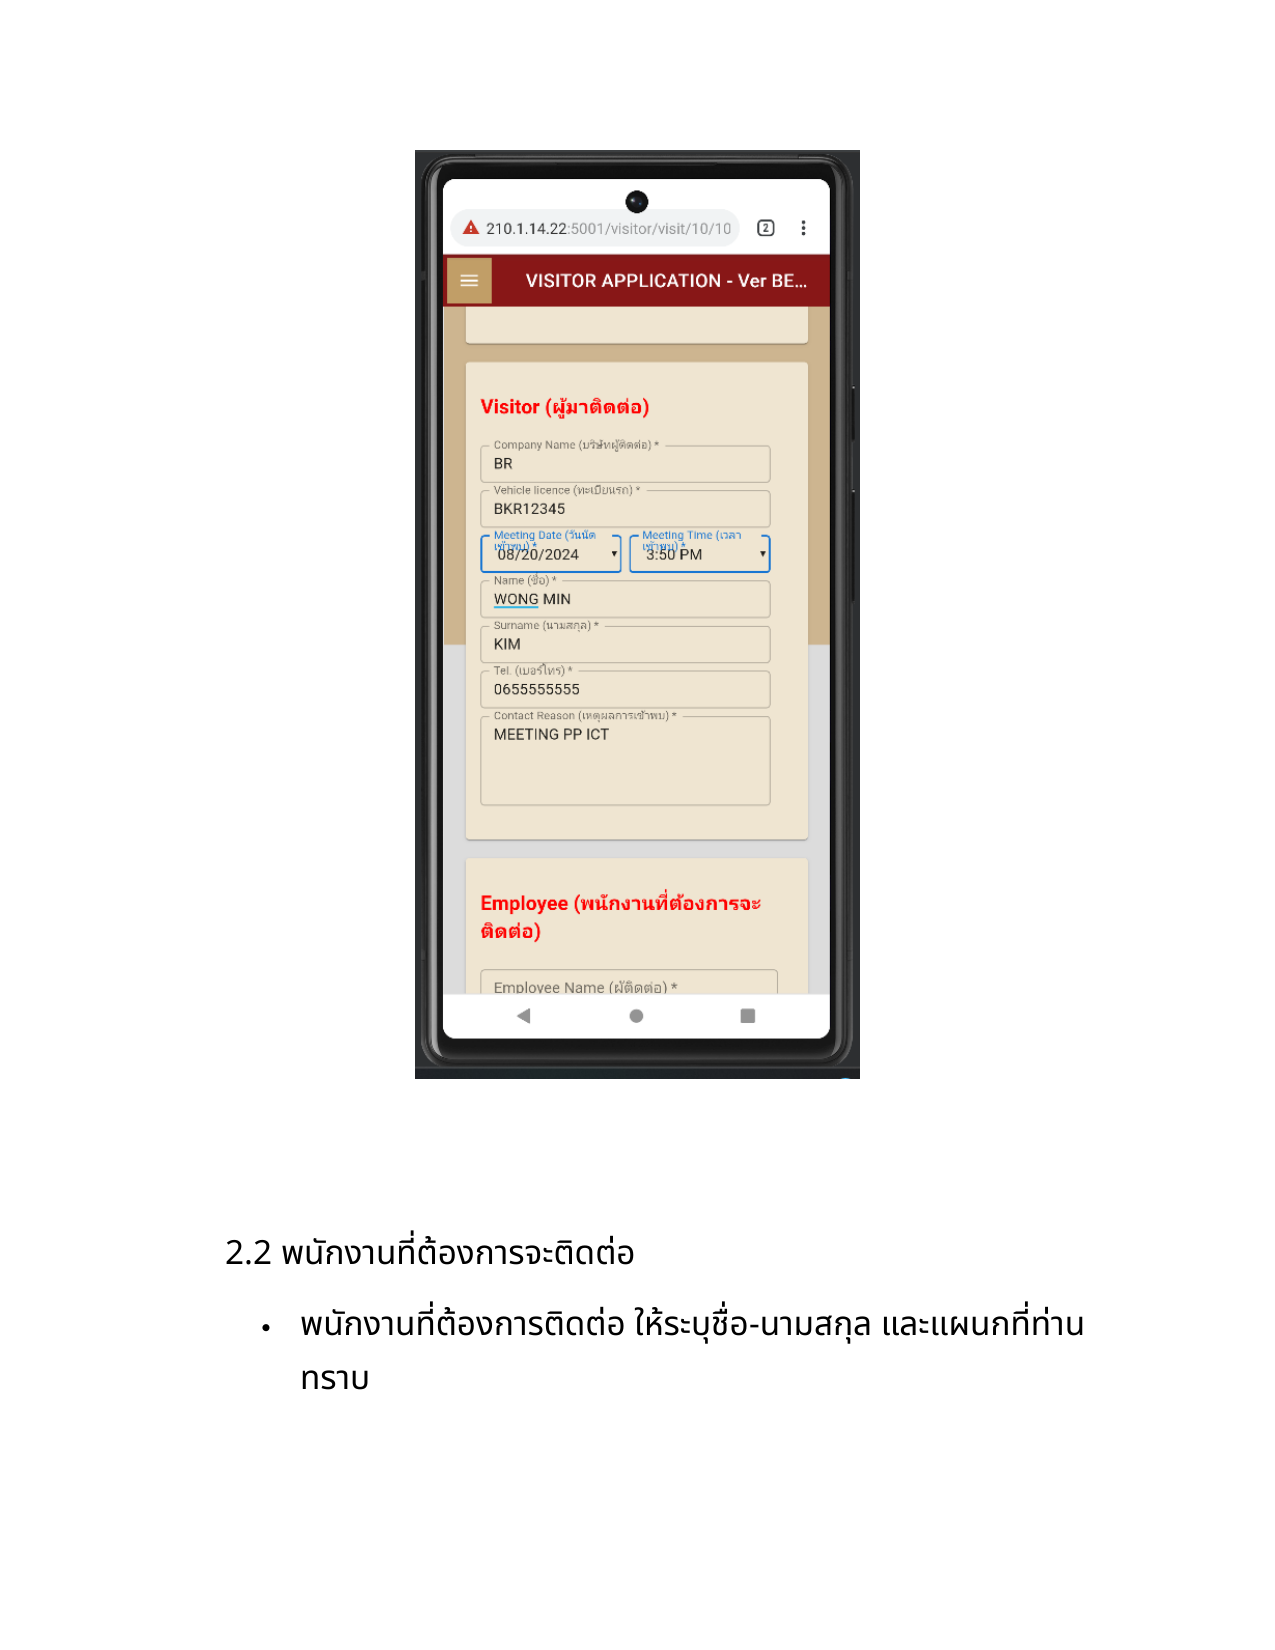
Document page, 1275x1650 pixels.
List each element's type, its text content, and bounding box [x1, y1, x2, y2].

picture [415, 150, 860, 1079]
text 2.2 พนักงานที่ต้องการจะติดต่อ [150, 1228, 1125, 1279]
list พนักงานที่ต้องการติดต่อ ให้ระบุชื่อ-นามสกุล และแผนกที่ท่านทราบ [262, 1300, 1125, 1405]
